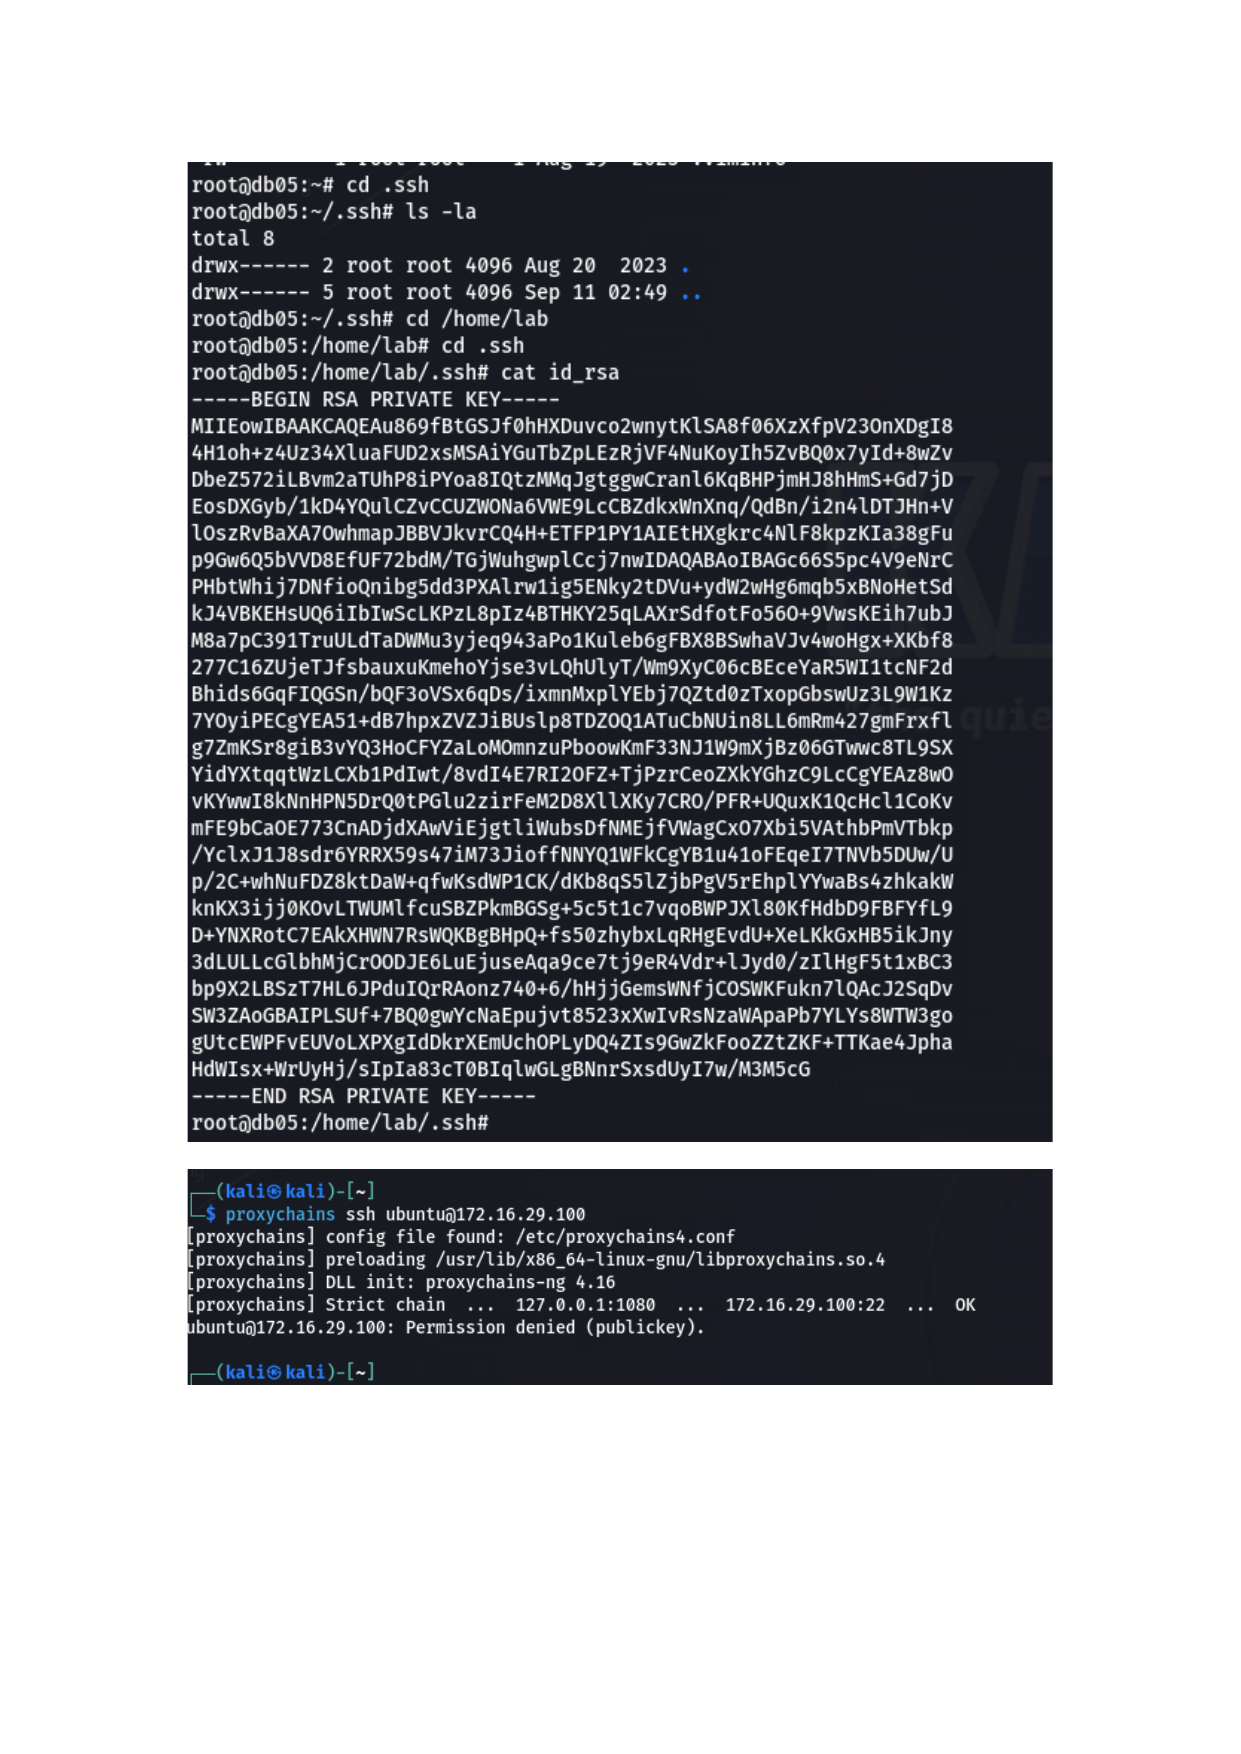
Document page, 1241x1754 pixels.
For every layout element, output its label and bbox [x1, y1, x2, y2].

picture [187, 1169, 1053, 1385]
picture [187, 162, 1053, 1142]
